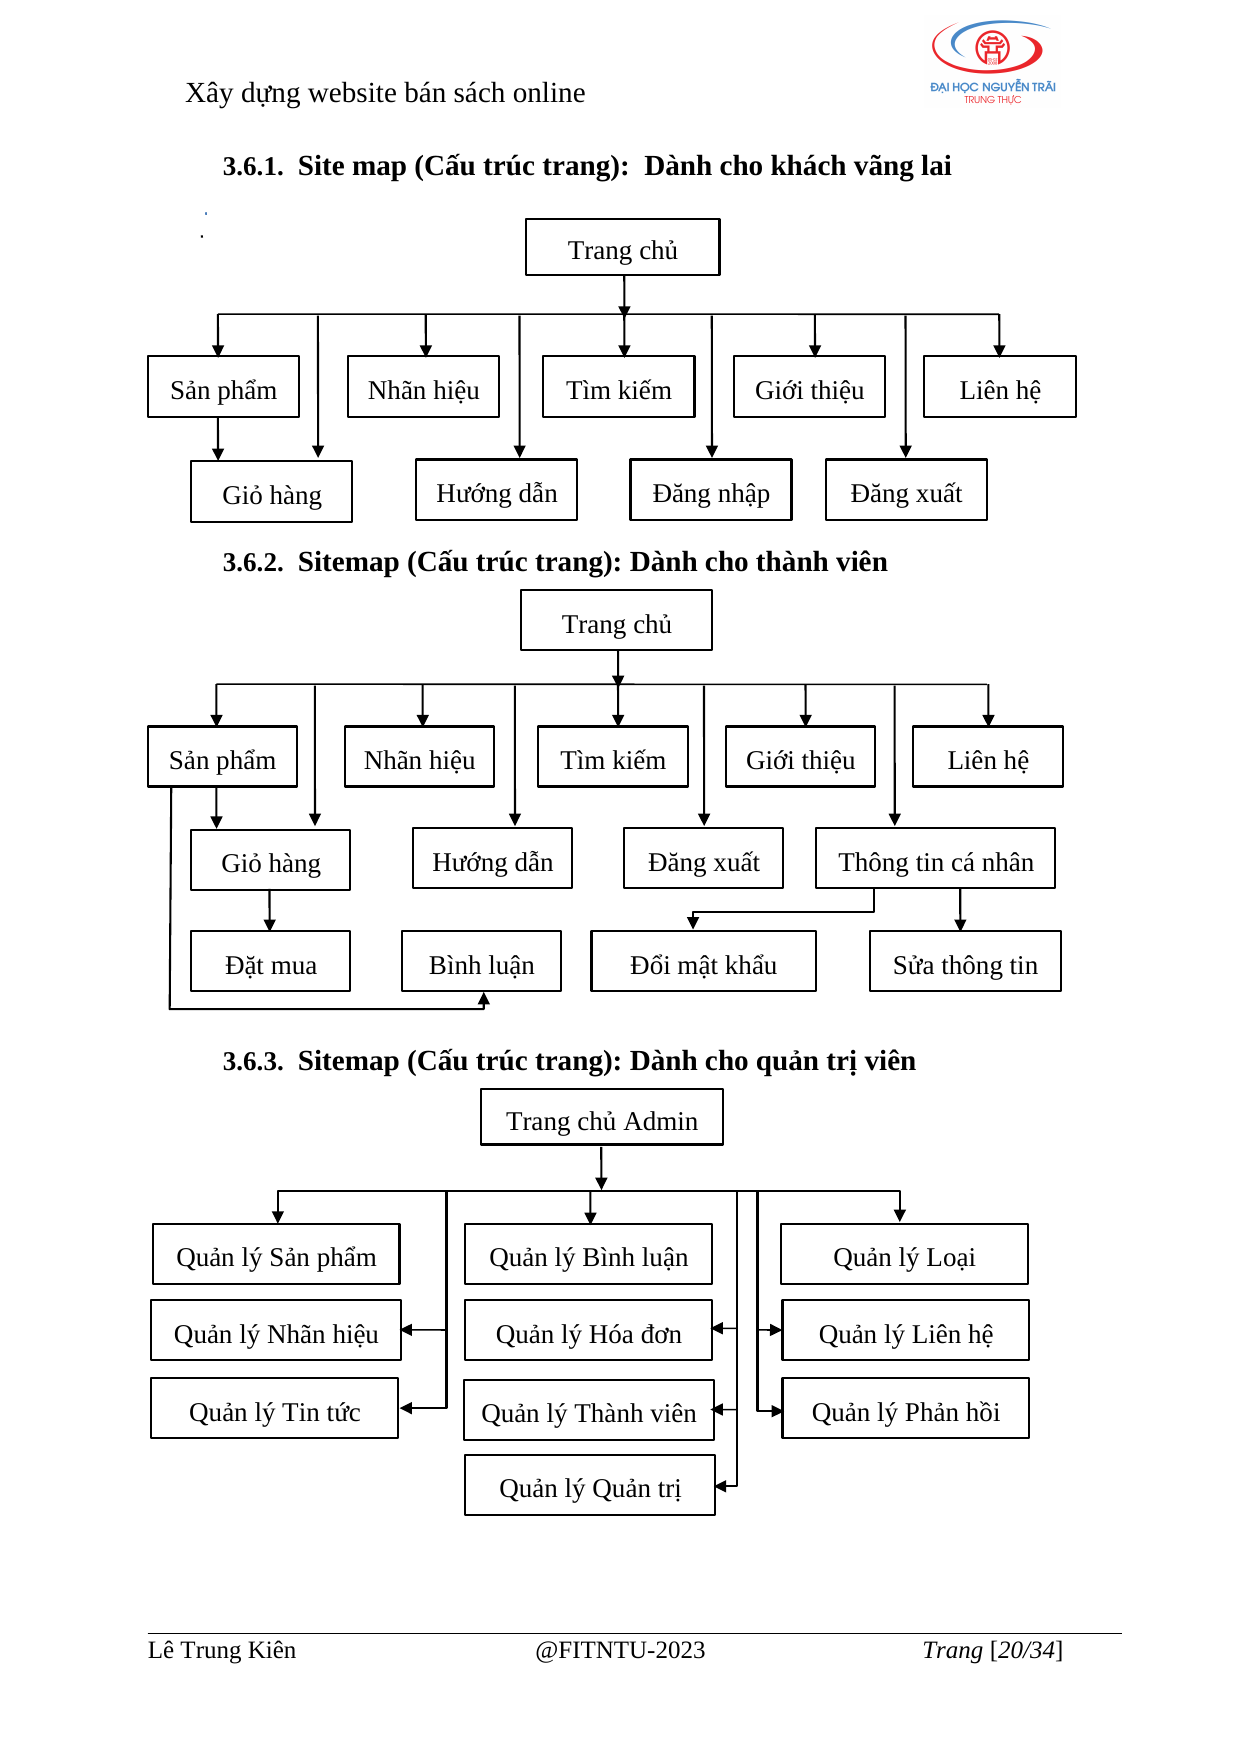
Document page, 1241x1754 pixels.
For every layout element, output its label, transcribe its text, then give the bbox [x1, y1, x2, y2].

picture [923, 15, 1062, 108]
subtitle Sitemap (Cấu trúc trang): Dành cho quản trị viên [223, 1043, 1122, 1077]
subtitle Sitemap (Cấu trúc trang): Dành cho thành viên [223, 544, 1122, 578]
subtitle Site map (Cấu trúc trang): Dành cho khách vãng lai [223, 148, 1122, 181]
